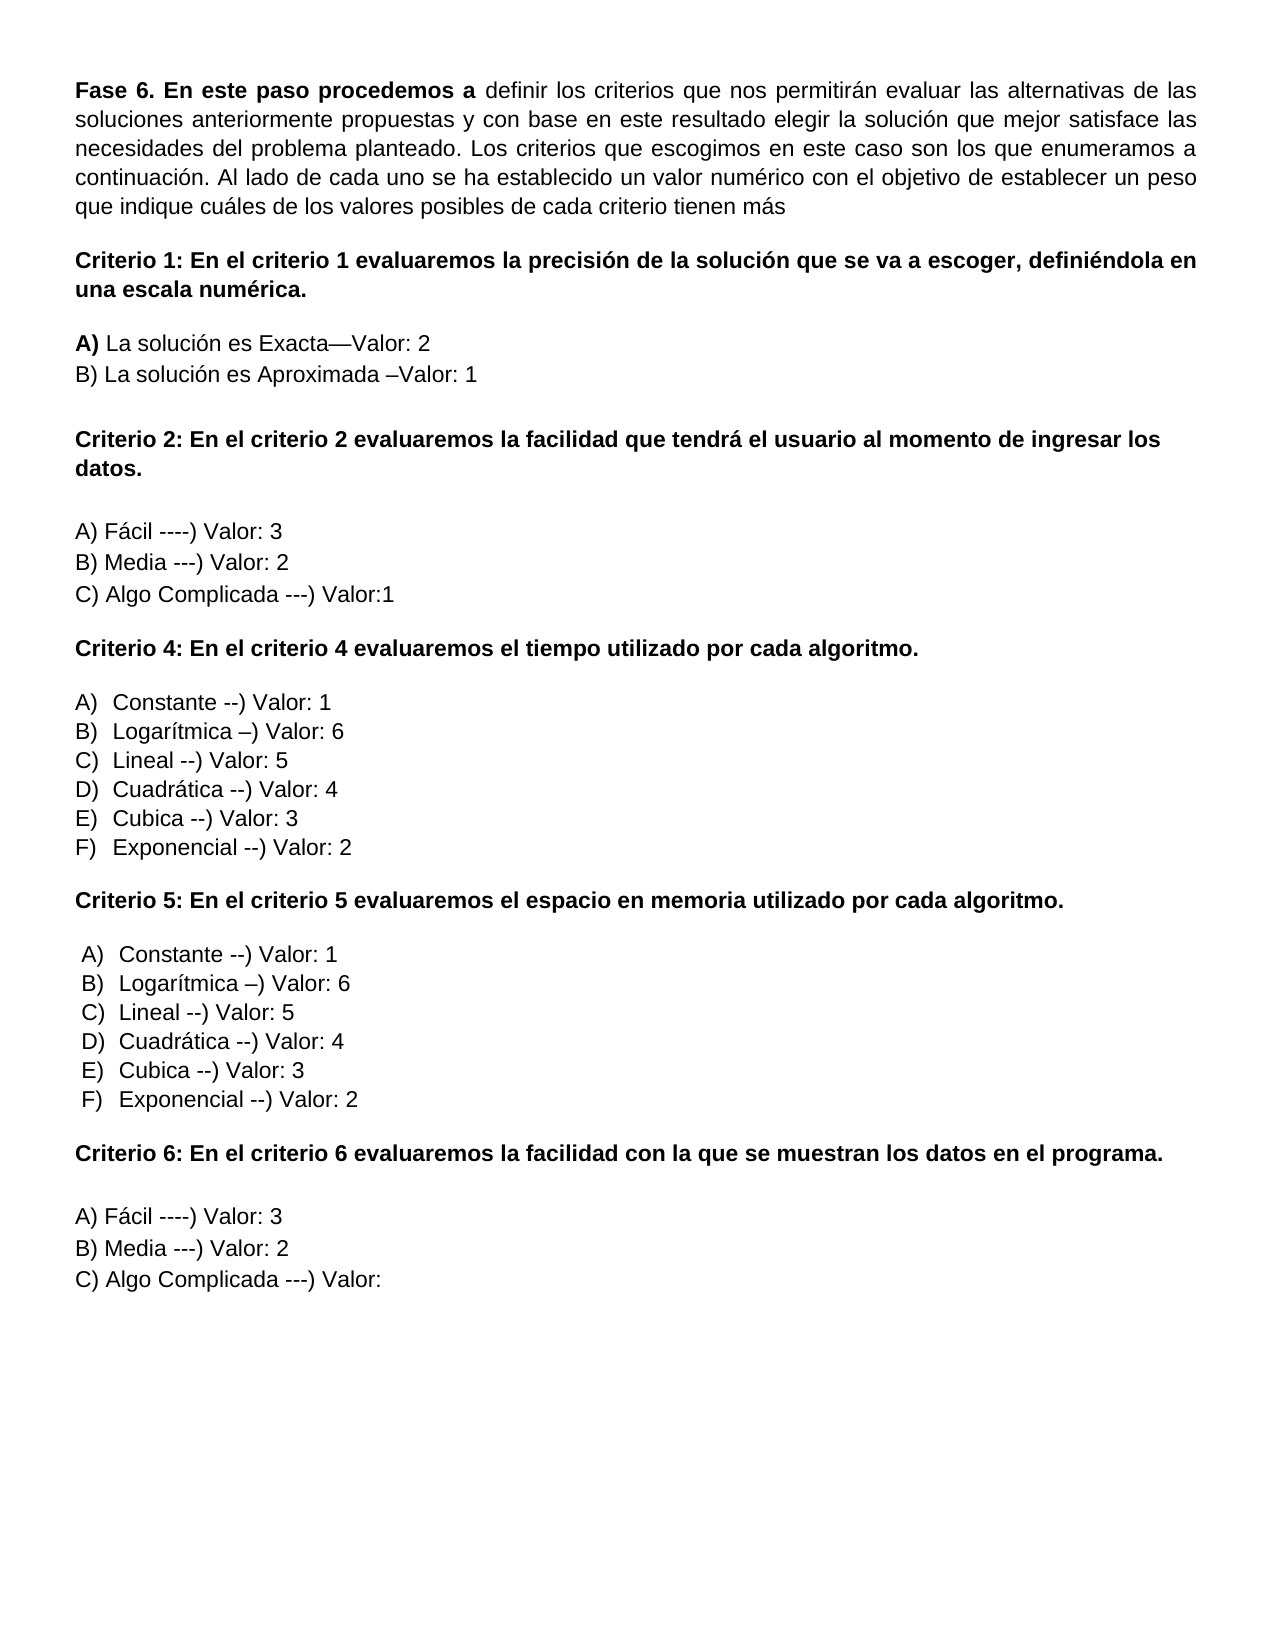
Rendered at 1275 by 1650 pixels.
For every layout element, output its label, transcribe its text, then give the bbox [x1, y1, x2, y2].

list Constante --) Valor: 1 [75, 689, 1198, 715]
text B) Media ---) Valor: 2 [75, 549, 1224, 576]
list Lineal --) Valor: 5 [81, 999, 1198, 1026]
list Lineal --) Valor: 5 [75, 747, 1198, 773]
text B) Media ---) Valor: 2 [75, 1234, 1224, 1261]
text Criterio 2: En el criterio 2 evaluaremos la facilidad que tendrá el usuario al momento de ingresar los datos. [75, 426, 1224, 481]
list Exponencial --) Valor: 2 [75, 833, 1198, 860]
text Criterio 5: En el criterio 5 evaluaremos el espacio en memoria utilizado por cada algoritmo. [75, 887, 1198, 914]
list Cuadrática --) Valor: 4 [81, 1028, 1198, 1054]
list Logarítmica –) Valor: 6 [75, 718, 1198, 744]
text C) Algo Complicada ---) Valor:1 [75, 581, 1224, 607]
list Constante --) Valor: 1 [81, 941, 1198, 968]
text Criterio 4: En el criterio 4 evaluaremos el tiempo utilizado por cada algoritmo. [75, 635, 1198, 661]
list Cubica --) Valor: 3 [75, 804, 1198, 831]
text Criterio 1: En el criterio 1 evaluaremos la precisión de la solución que se va a escoger, definiéndola en una escala numérica. [75, 247, 1198, 302]
list Logarítmica –) Valor: 6 [81, 970, 1198, 997]
text A) Fácil ----) Valor: 3 [75, 518, 1224, 544]
text A) Fácil ----) Valor: 3 [75, 1203, 1224, 1229]
list Exponencial --) Valor: 2 [81, 1086, 1198, 1112]
list Cuadrática --) Valor: 4 [75, 776, 1198, 802]
text Criterio 6: En el criterio 6 evaluaremos la facilidad con la que se muestran los datos en el programa. [75, 1140, 1198, 1166]
text C) Algo Complicada ---) Valor: [75, 1266, 1224, 1292]
text B) La solución es Aproximada –Valor: 1 [75, 361, 1224, 388]
text Fase 6. En este paso procedemos a definir los criterios que nos permitirán evaluar las alternativas de las soluciones anteriormente propuestas y con base en este resultado elegir la solución que mejor satisface las necesidades del problema planteado. Los criterios que escogimos en este caso son los que enumeramos a continuación. Al lado de cada uno se ha establecido un valor numérico con el objetivo de establecer un peso que indique cuáles de los valores posibles de cada criterio tienen más [75, 77, 1198, 219]
text A) La solución es Exacta—Valor: 2 [75, 330, 1198, 356]
list Cubica --) Valor: 3 [81, 1057, 1198, 1083]
